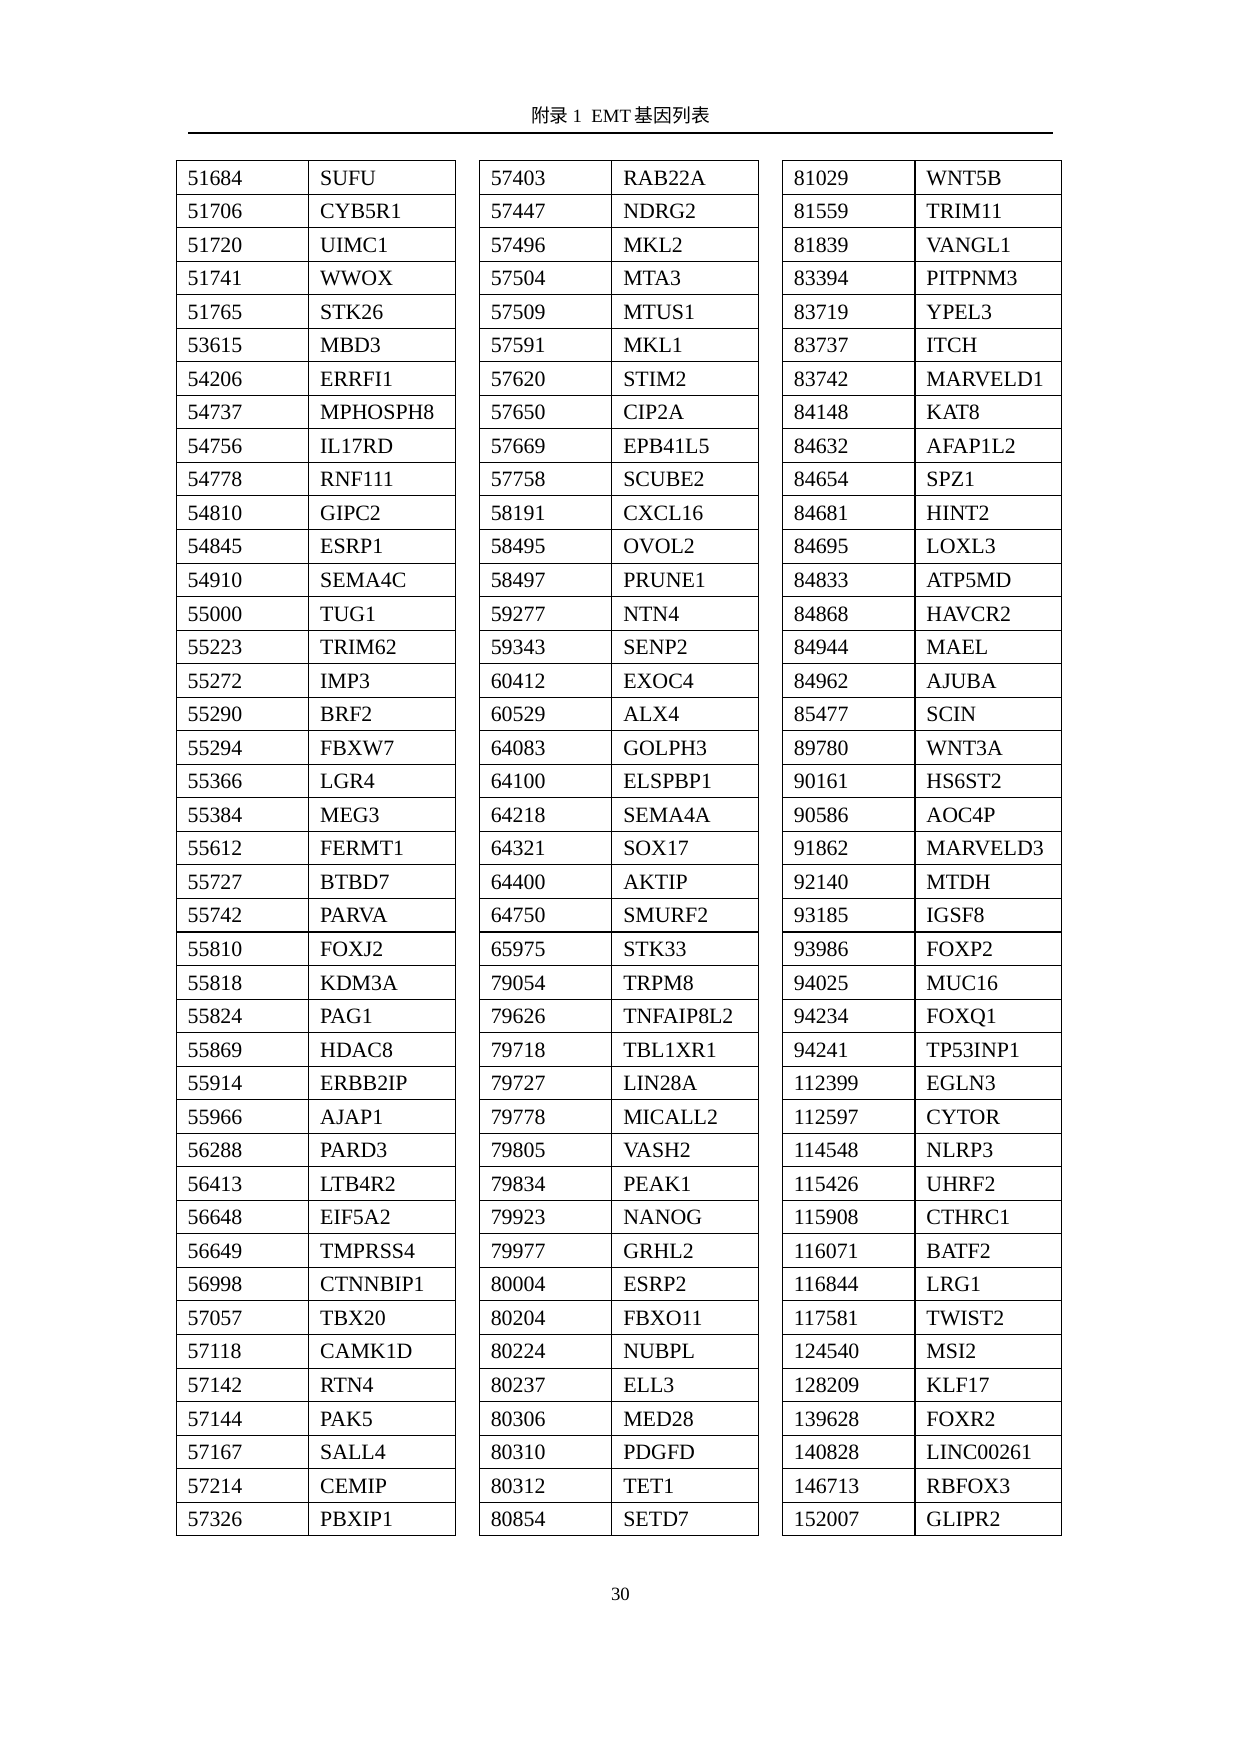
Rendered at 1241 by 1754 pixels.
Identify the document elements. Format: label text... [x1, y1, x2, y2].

table_cell 56413 [177, 1167, 308, 1200]
table_cell 57504 [480, 262, 611, 294]
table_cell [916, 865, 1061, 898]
table_cell ERBB2IP [309, 1067, 455, 1099]
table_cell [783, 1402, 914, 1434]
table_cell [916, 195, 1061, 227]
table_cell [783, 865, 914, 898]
table_cell SALL4 [309, 1436, 455, 1468]
table_cell OVOL2 [612, 530, 758, 562]
table_cell 51720 [177, 228, 308, 261]
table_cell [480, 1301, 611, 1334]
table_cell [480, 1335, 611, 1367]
table_cell 58495 [480, 530, 611, 562]
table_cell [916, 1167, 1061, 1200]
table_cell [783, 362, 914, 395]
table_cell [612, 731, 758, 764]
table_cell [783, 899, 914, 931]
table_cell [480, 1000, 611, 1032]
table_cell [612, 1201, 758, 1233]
table_cell ERRFI1 [309, 362, 455, 395]
table_cell KDM3A [309, 966, 455, 998]
table_cell MTA3 [612, 262, 758, 294]
table_cell 57214 [177, 1469, 308, 1502]
table_cell PAG1 [309, 1000, 455, 1032]
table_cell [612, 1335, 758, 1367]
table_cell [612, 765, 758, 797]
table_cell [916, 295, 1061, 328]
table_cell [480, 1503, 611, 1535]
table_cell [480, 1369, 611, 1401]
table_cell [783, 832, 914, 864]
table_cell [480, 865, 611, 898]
table_cell LTB4R2 [309, 1167, 455, 1200]
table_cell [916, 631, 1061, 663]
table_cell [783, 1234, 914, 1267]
table_cell CXCL16 [612, 496, 758, 529]
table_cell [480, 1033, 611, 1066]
table_cell PRUNE1 [612, 564, 758, 596]
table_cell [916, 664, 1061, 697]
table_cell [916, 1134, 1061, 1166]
table_cell NTN4 [612, 597, 758, 629]
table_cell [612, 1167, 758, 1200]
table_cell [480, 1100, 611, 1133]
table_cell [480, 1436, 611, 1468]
table_cell 54910 [177, 564, 308, 596]
table_cell 53615 [177, 329, 308, 361]
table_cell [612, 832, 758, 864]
table_cell RTN4 [309, 1369, 455, 1401]
table_cell 57650 [480, 396, 611, 428]
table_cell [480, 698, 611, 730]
table_cell PBXIP1 [309, 1503, 455, 1535]
table_cell TUG1 [309, 597, 455, 629]
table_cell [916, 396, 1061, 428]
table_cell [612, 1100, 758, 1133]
table_cell MBD3 [309, 329, 455, 361]
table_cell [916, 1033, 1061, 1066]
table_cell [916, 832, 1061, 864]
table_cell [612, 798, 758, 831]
table_cell CIP2A [612, 396, 758, 428]
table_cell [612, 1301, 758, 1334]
table_cell MEG3 [309, 798, 455, 831]
table_cell CEMIP [309, 1469, 455, 1502]
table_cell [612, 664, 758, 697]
table_cell 54756 [177, 429, 308, 462]
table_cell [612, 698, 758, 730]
table_cell IMP3 [309, 664, 455, 697]
table_cell 54845 [177, 530, 308, 562]
table_cell 57142 [177, 1369, 308, 1401]
table_cell UIMC1 [309, 228, 455, 261]
table_cell 57620 [480, 362, 611, 395]
table_cell SUFU [309, 161, 455, 193]
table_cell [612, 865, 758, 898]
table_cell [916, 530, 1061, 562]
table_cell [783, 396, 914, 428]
table_cell 57758 [480, 463, 611, 495]
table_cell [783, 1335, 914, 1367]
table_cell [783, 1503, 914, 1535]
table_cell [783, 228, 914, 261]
table_cell 57669 [480, 429, 611, 462]
table_cell TRIM62 [309, 631, 455, 663]
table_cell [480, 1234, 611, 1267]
table_cell STK26 [309, 295, 455, 328]
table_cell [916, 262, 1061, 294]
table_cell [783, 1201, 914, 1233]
table_cell 55914 [177, 1067, 308, 1099]
table_cell 54810 [177, 496, 308, 529]
table_cell 55290 [177, 698, 308, 730]
table_cell LGR4 [309, 765, 455, 797]
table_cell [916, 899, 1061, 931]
table_cell 56998 [177, 1268, 308, 1300]
table_cell MKL1 [612, 329, 758, 361]
table_cell 57403 [480, 161, 611, 193]
table_cell 55966 [177, 1100, 308, 1133]
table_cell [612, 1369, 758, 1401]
table_cell TBX20 [309, 1301, 455, 1334]
table_cell 55366 [177, 765, 308, 797]
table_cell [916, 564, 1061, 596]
table_cell TMPRSS4 [309, 1234, 455, 1267]
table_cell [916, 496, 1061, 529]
table_cell RAB22A [612, 161, 758, 193]
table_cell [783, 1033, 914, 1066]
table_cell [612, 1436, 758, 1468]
table_cell 57447 [480, 195, 611, 227]
table_cell PAK5 [309, 1402, 455, 1434]
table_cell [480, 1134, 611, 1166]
table_cell 51684 [177, 161, 308, 193]
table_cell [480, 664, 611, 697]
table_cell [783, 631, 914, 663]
table_cell 51741 [177, 262, 308, 294]
table_cell 55223 [177, 631, 308, 663]
table_cell EIF5A2 [309, 1201, 455, 1233]
table_cell 57509 [480, 295, 611, 328]
table_cell 54206 [177, 362, 308, 395]
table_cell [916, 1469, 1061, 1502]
table_cell 57118 [177, 1335, 308, 1367]
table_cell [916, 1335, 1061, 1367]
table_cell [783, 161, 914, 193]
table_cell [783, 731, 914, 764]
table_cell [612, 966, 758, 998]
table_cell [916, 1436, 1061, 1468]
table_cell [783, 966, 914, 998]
table_cell 58191 [480, 496, 611, 529]
table_cell 51765 [177, 295, 308, 328]
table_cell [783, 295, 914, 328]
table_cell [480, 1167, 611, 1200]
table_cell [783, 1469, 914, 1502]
table_cell 56648 [177, 1201, 308, 1233]
table_cell 54778 [177, 463, 308, 495]
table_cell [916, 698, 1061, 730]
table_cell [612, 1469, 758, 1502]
table_cell PARVA [309, 899, 455, 931]
table_cell 55294 [177, 731, 308, 764]
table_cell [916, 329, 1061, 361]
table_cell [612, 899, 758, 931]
table_cell EPB41L5 [612, 429, 758, 462]
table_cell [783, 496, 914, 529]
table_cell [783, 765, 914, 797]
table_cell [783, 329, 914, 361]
table_cell 57496 [480, 228, 611, 261]
table_cell SCUBE2 [612, 463, 758, 495]
table_cell 57167 [177, 1436, 308, 1468]
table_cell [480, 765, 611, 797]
table_cell MPHOSPH8 [309, 396, 455, 428]
table_cell 51706 [177, 195, 308, 227]
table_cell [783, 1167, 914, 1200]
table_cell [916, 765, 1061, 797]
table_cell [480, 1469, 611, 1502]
table_cell SEMA4C [309, 564, 455, 596]
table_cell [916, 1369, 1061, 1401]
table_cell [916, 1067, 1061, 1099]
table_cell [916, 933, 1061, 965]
table_cell 55810 [177, 933, 308, 965]
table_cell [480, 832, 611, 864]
table_cell 55742 [177, 899, 308, 931]
table_cell 59277 [480, 597, 611, 629]
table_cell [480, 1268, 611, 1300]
table_cell CTNNBIP1 [309, 1268, 455, 1300]
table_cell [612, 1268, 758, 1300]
table_cell 57326 [177, 1503, 308, 1535]
table_cell 55818 [177, 966, 308, 998]
table_cell 57591 [480, 329, 611, 361]
table_cell 57144 [177, 1402, 308, 1434]
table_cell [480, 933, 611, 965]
table_cell FBXW7 [309, 731, 455, 764]
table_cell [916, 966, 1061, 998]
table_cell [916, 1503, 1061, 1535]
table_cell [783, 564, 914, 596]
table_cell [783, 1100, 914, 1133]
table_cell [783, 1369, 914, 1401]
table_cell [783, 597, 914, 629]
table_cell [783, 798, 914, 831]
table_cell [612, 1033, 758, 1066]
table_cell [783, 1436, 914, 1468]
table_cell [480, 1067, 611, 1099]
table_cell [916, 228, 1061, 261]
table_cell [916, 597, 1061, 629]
table_cell CAMK1D [309, 1335, 455, 1367]
table_cell 55384 [177, 798, 308, 831]
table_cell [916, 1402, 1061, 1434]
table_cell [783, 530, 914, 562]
table_cell 58497 [480, 564, 611, 596]
table_cell 56288 [177, 1134, 308, 1166]
table_cell FERMT1 [309, 832, 455, 864]
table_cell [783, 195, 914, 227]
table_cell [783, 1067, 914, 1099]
table_cell AJAP1 [309, 1100, 455, 1133]
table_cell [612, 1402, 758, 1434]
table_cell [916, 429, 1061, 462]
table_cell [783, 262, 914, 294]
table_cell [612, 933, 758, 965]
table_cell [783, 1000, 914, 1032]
table_cell BRF2 [309, 698, 455, 730]
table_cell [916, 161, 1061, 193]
table_cell FOXJ2 [309, 933, 455, 965]
table_cell MTUS1 [612, 295, 758, 328]
table_cell HDAC8 [309, 1033, 455, 1066]
table_cell 55000 [177, 597, 308, 629]
table_cell SENP2 [612, 631, 758, 663]
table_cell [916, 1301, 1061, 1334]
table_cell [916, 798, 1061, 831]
table_cell 55612 [177, 832, 308, 864]
table_cell IL17RD [309, 429, 455, 462]
table_cell MKL2 [612, 228, 758, 261]
table_cell ESRP1 [309, 530, 455, 562]
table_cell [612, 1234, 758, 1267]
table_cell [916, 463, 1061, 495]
table_cell 55727 [177, 865, 308, 898]
table_cell 55272 [177, 664, 308, 697]
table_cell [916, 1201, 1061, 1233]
table_cell 54737 [177, 396, 308, 428]
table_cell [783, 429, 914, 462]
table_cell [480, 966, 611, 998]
table_cell STIM2 [612, 362, 758, 395]
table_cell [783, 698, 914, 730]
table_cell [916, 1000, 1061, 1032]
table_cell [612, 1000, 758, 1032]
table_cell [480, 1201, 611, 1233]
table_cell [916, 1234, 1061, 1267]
table_cell 56649 [177, 1234, 308, 1267]
table_cell 57057 [177, 1301, 308, 1334]
table_cell BTBD7 [309, 865, 455, 898]
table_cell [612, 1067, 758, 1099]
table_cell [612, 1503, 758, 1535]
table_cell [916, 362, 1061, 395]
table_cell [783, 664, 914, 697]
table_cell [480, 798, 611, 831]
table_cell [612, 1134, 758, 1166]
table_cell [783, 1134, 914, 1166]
table_cell NDRG2 [612, 195, 758, 227]
table_cell 59343 [480, 631, 611, 663]
table_cell CYB5R1 [309, 195, 455, 227]
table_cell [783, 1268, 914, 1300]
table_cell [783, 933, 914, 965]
table_cell WWOX [309, 262, 455, 294]
table_cell RNF111 [309, 463, 455, 495]
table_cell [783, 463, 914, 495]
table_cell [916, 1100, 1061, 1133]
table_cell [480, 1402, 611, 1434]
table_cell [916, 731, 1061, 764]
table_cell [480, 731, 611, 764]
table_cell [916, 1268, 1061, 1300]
table_cell 55824 [177, 1000, 308, 1032]
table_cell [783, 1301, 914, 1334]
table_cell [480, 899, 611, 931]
table_cell PARD3 [309, 1134, 455, 1166]
table_cell GIPC2 [309, 496, 455, 529]
table_cell 55869 [177, 1033, 308, 1066]
